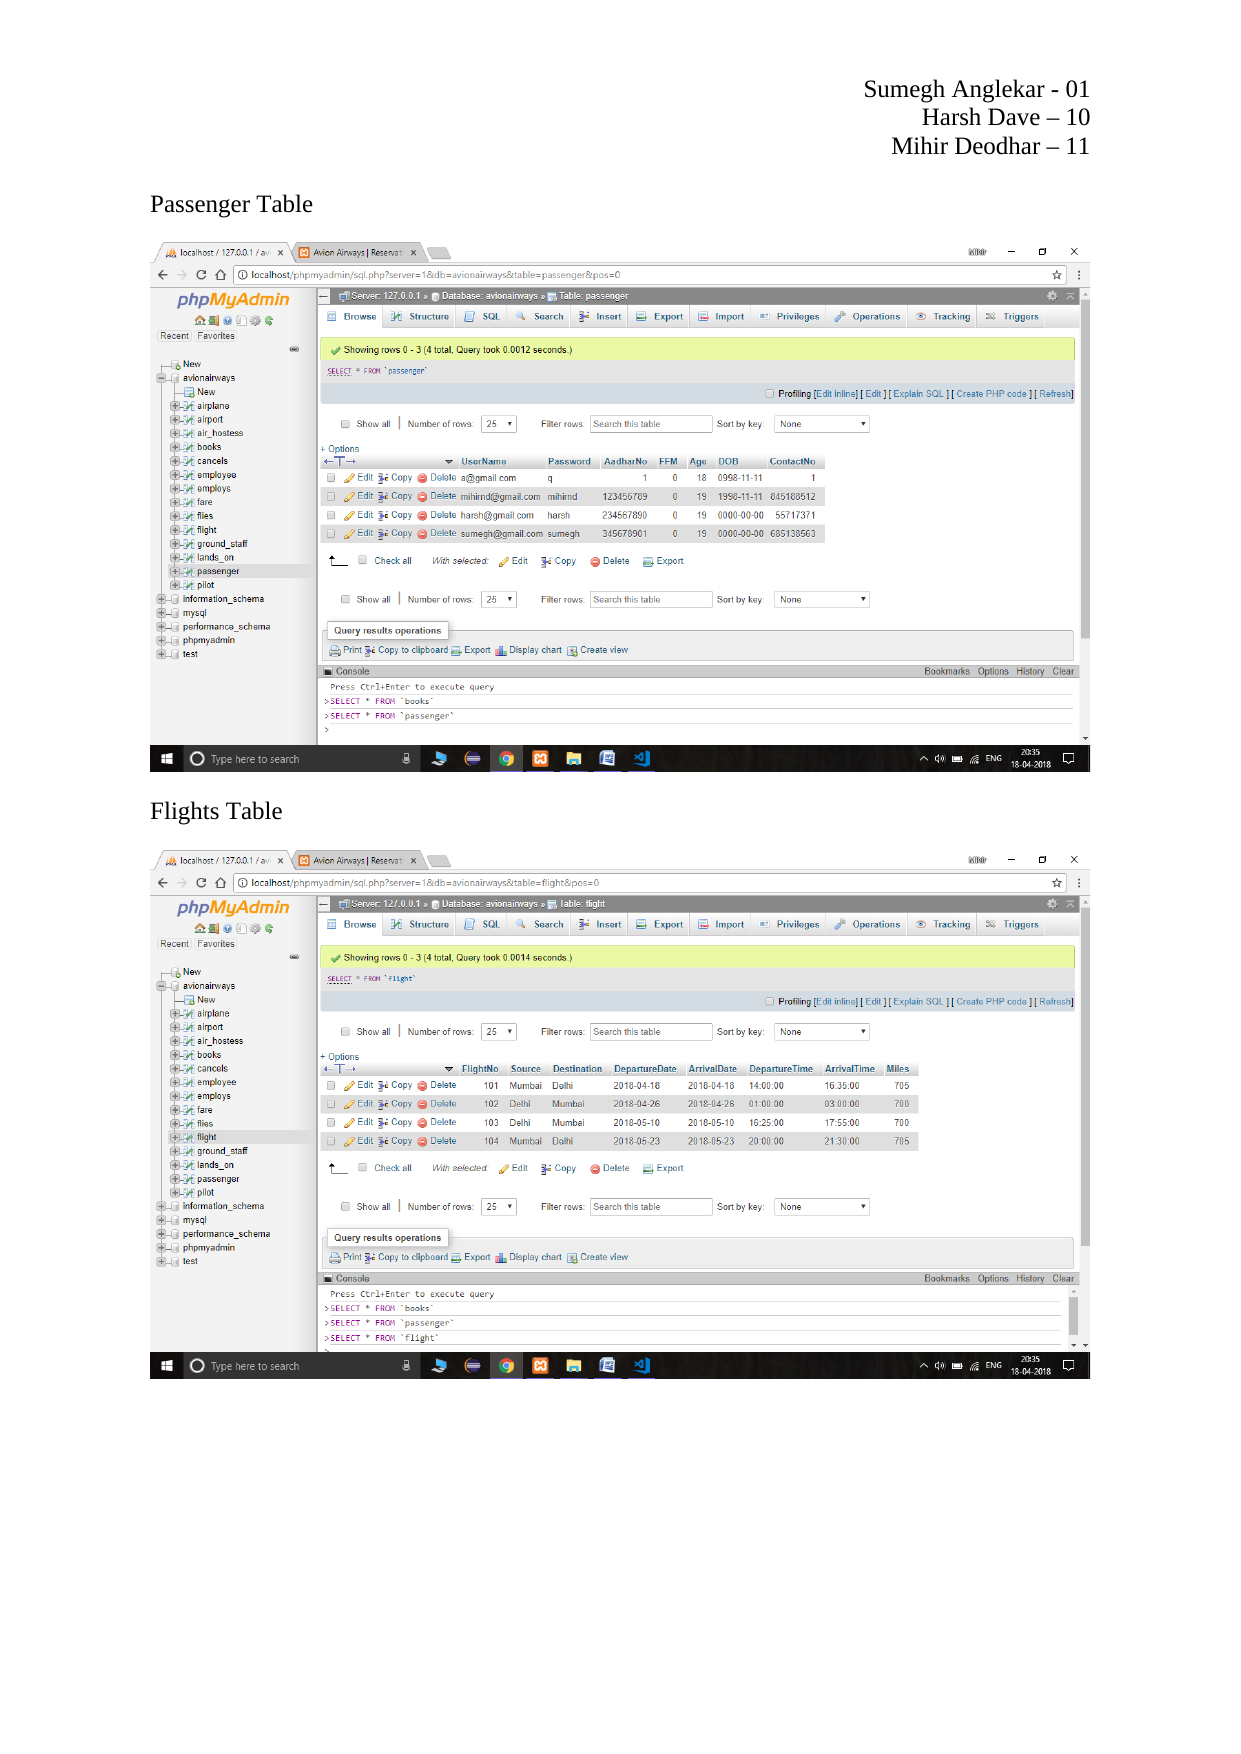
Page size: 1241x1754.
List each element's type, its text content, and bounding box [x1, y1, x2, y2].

text Passenger Table [150, 189, 1090, 217]
picture [150, 850, 1091, 1379]
text Flights Table [150, 796, 1090, 825]
picture [150, 242, 1091, 772]
